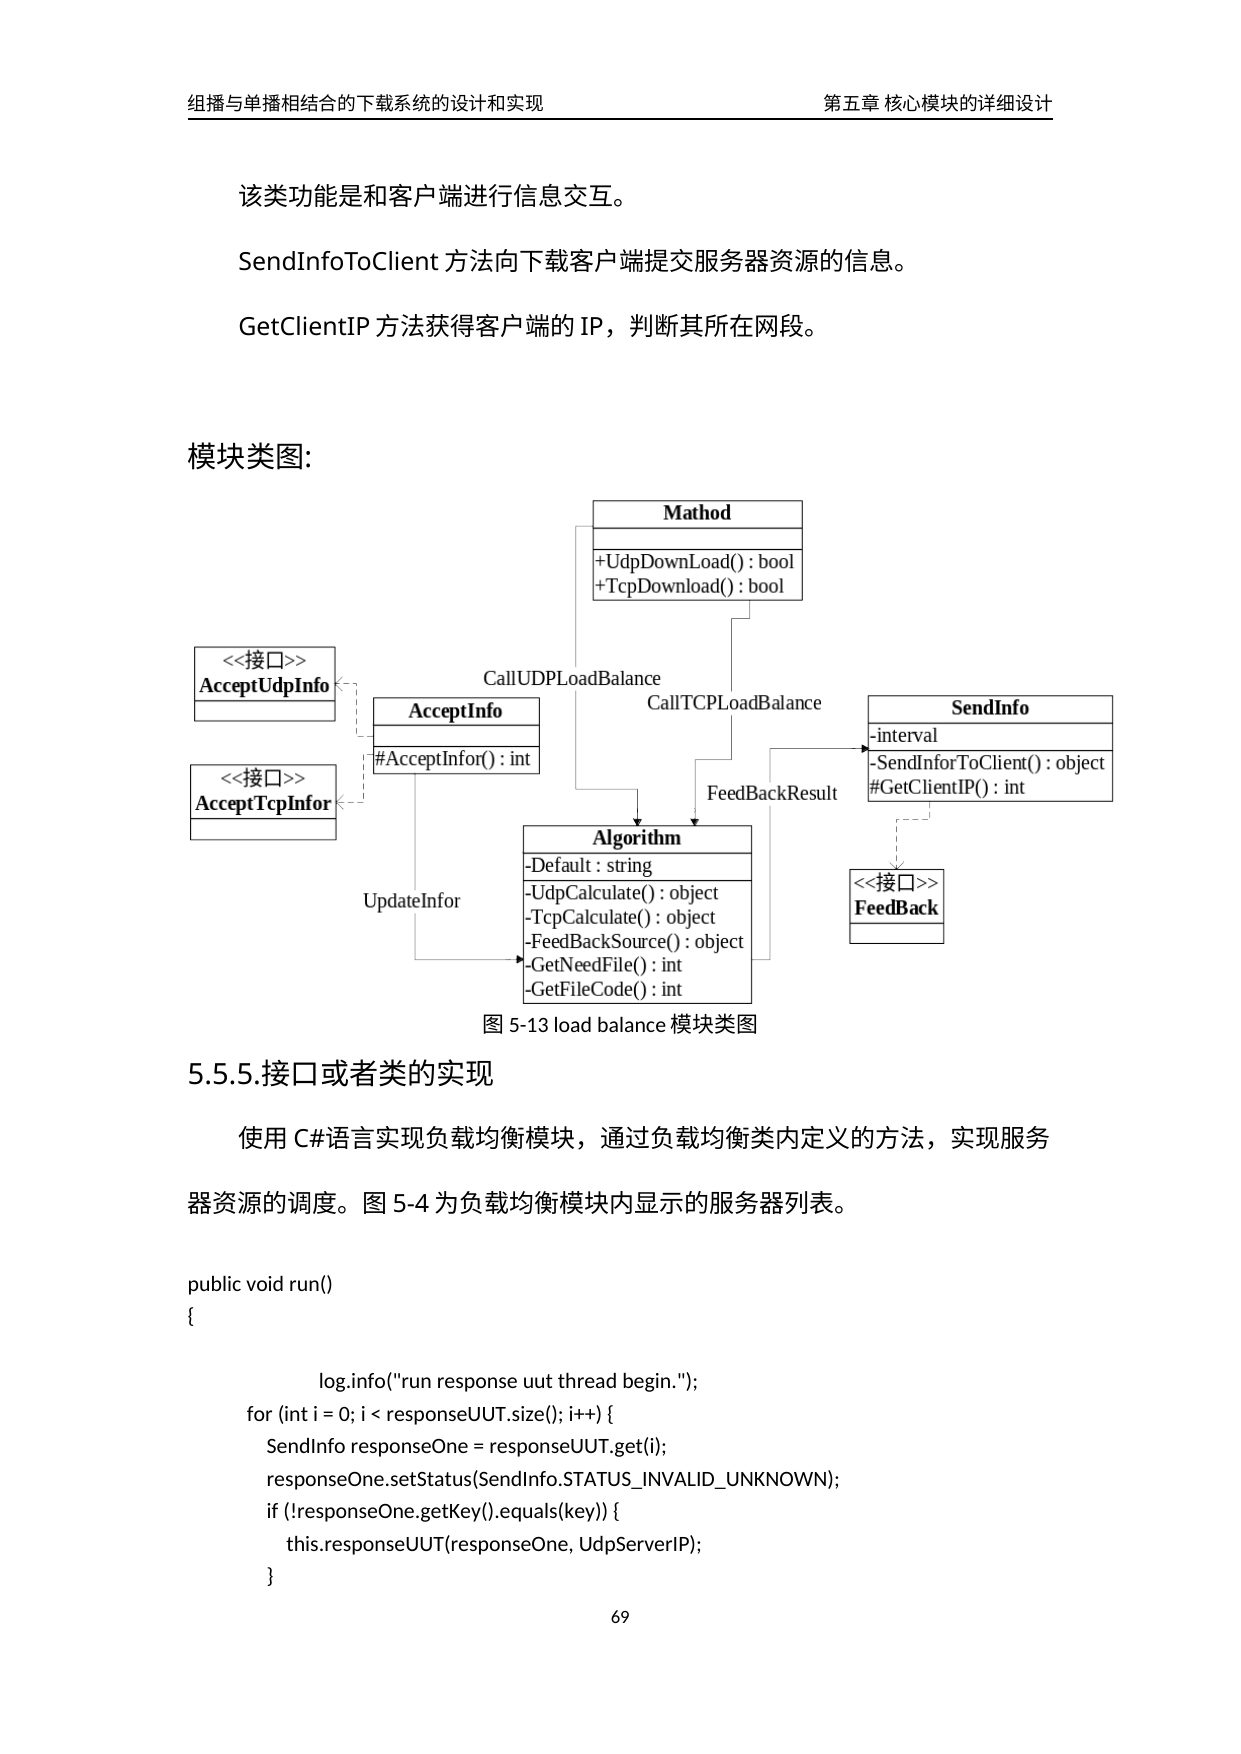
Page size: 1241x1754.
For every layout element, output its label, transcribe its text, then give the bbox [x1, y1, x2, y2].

text responseOne.setStatus(SendInfo.STATUS_INVALID_UNKNOWN); [187, 1462, 1053, 1494]
text { [187, 1299, 1053, 1332]
text SendInfo responseOne = responseUUT.get(i); [187, 1429, 1053, 1462]
text 模块类图: [187, 422, 1053, 487]
text public void run() [187, 1267, 1053, 1299]
text 图5-13 load balance模块类图 [187, 487, 1053, 1039]
text SendInfoToClient方法向下载客户端提交服务器资源的信息。 [187, 227, 1053, 292]
text 该类功能是和客户端进行信息交互。 [187, 162, 1053, 227]
text } [187, 1559, 1053, 1592]
text GetClientIP方法获得客户端的IP，判断其所在网段。 [187, 292, 1053, 357]
text 使用C#语言实现负载均衡模块，通过负载均衡类内定义的方法，实现服务器资源的调度。图5-4为负载均衡模块内显示的服务器列表。 [187, 1104, 1053, 1234]
text log.info("run response uut thread begin."); [275, 1364, 1053, 1397]
text for (int i = 0; i < responseUUT.size(); i++) { [187, 1397, 1053, 1429]
list 接口或者类的实现 [187, 1039, 1053, 1104]
text if (!responseOne.getKey().equals(key)) { [187, 1494, 1053, 1527]
text this.responseUUT(responseOne, UdpServerIP); [187, 1527, 1053, 1559]
